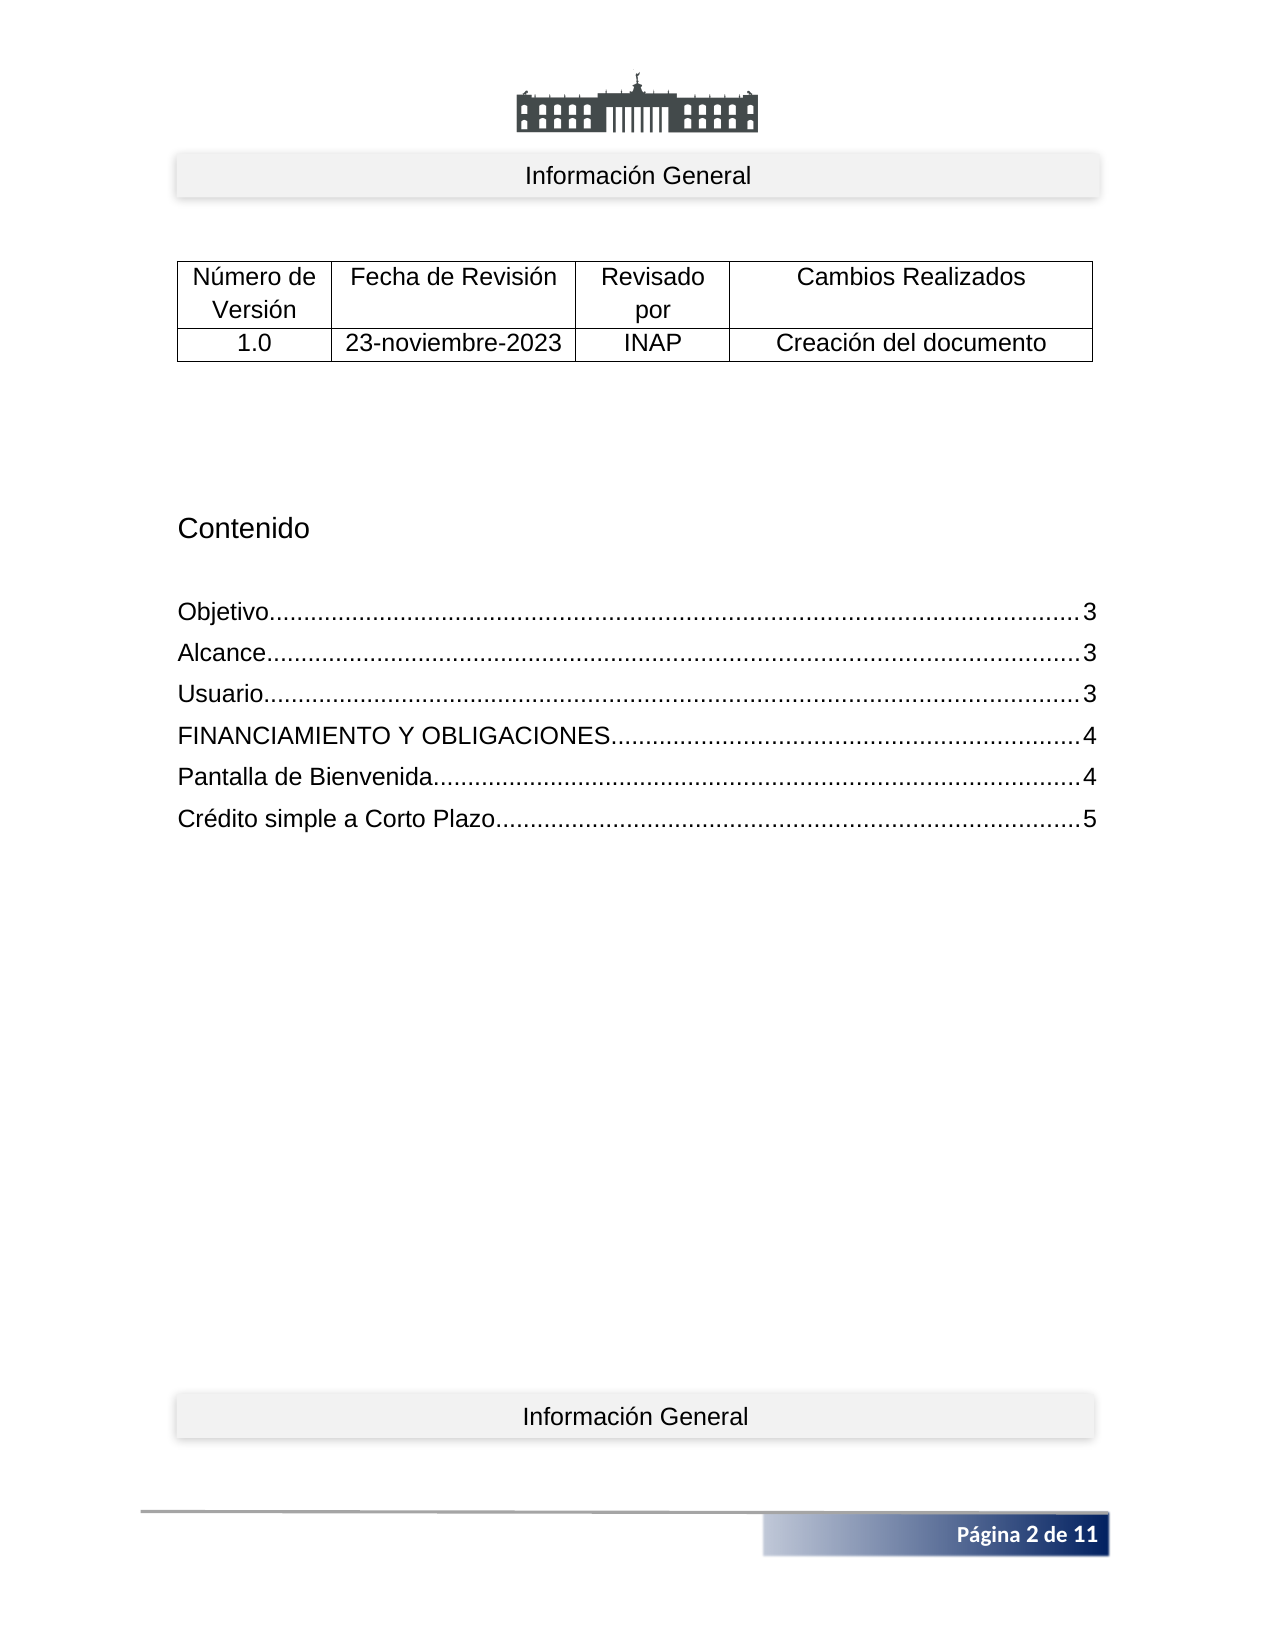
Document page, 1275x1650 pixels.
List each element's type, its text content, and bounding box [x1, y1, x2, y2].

table_cell INAP [576, 329, 729, 361]
table_header Fecha de Revisión [332, 262, 575, 327]
table_cell Creación del documento [730, 329, 1092, 361]
table_header Cambios Realizados [730, 262, 1092, 327]
table_cell 23-noviembre-2023 [332, 329, 575, 361]
table_cell 1.0 [178, 329, 331, 361]
table_header Revisado por [576, 262, 729, 327]
table_header Número de Versión [178, 262, 331, 327]
picture [515, 69, 760, 147]
